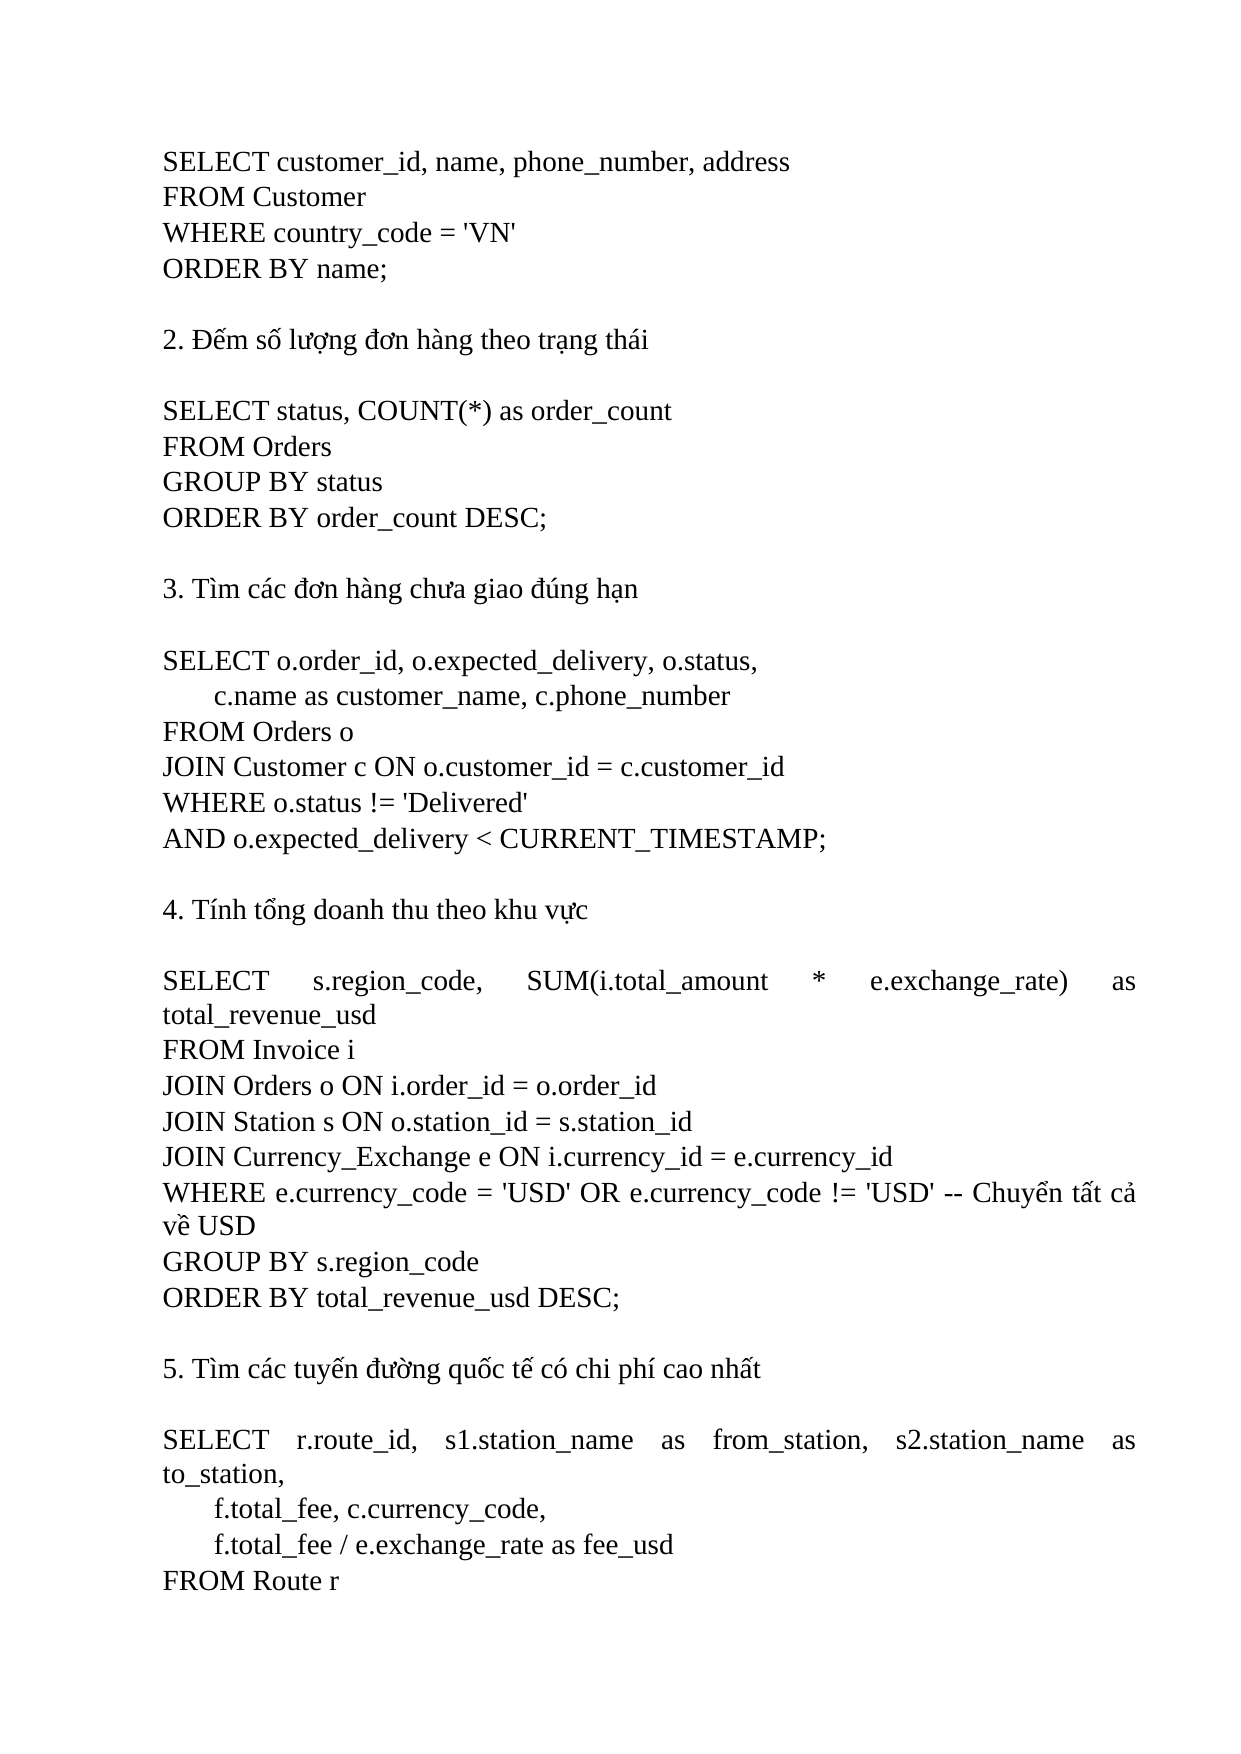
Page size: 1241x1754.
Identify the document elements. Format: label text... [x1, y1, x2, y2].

text SELECT customer_id, name, phone_number, address [162, 144, 1137, 177]
text WHERE o.status != 'Delivered' [162, 785, 1137, 819]
text ORDER BY order_count DESC; [162, 500, 1137, 534]
text SELECT status, COUNT(*) as order_count [162, 393, 1137, 427]
text FROM Customer [162, 179, 1137, 213]
text GROUP BY s.region_code [162, 1244, 1137, 1278]
text WHERE country_code = 'VN' [162, 215, 1137, 249]
text FROM Orders o [162, 714, 1137, 747]
text 4. Tính tổng doanh thu theo khu vực [162, 892, 1137, 926]
text FROM Orders [162, 429, 1137, 462]
text GROUP BY status [162, 464, 1137, 498]
text JOIN Station s ON o.station_id = s.station_id [162, 1104, 1137, 1137]
text WHERE e.currency_code = 'USD' OR e.currency_code != 'USD' -- Chuyển tất cả về USD [162, 1175, 1137, 1242]
text ORDER BY total_revenue_usd DESC; [162, 1280, 1137, 1313]
text f.total_fee, c.currency_code, [162, 1491, 1137, 1525]
text ORDER BY name; [162, 251, 1137, 284]
text f.total_fee / e.exchange_rate as fee_usd [162, 1527, 1137, 1561]
text FROM Invoice i [162, 1032, 1137, 1066]
text JOIN Customer c ON o.customer_id = c.customer_id [162, 749, 1137, 783]
text 5. Tìm các tuyến đường quốc tế có chi phí cao nhất [162, 1351, 1137, 1384]
text 2. Đếm số lượng đơn hàng theo trạng thái [162, 322, 1137, 356]
text JOIN Currency_Exchange e ON i.currency_id = e.currency_id [162, 1139, 1137, 1173]
text 3. Tìm các đơn hàng chưa giao đúng hạn [162, 571, 1137, 605]
text SELECT r.route_id, s1.station_name as from_station, s2.station_name as to_station, [162, 1422, 1137, 1489]
text FROM Route r [162, 1563, 1137, 1596]
text SELECT o.order_id, o.expected_delivery, o.status, [162, 643, 1137, 676]
text JOIN Orders o ON i.order_id = o.order_id [162, 1068, 1137, 1102]
text c.name as customer_name, c.phone_number [162, 678, 1137, 712]
text SELECT s.region_code, SUM(i.total_amount * e.exchange_rate) as total_revenue_usd [162, 963, 1137, 1030]
text AND o.expected_delivery < CURRENT_TIMESTAMP; [162, 821, 1137, 854]
